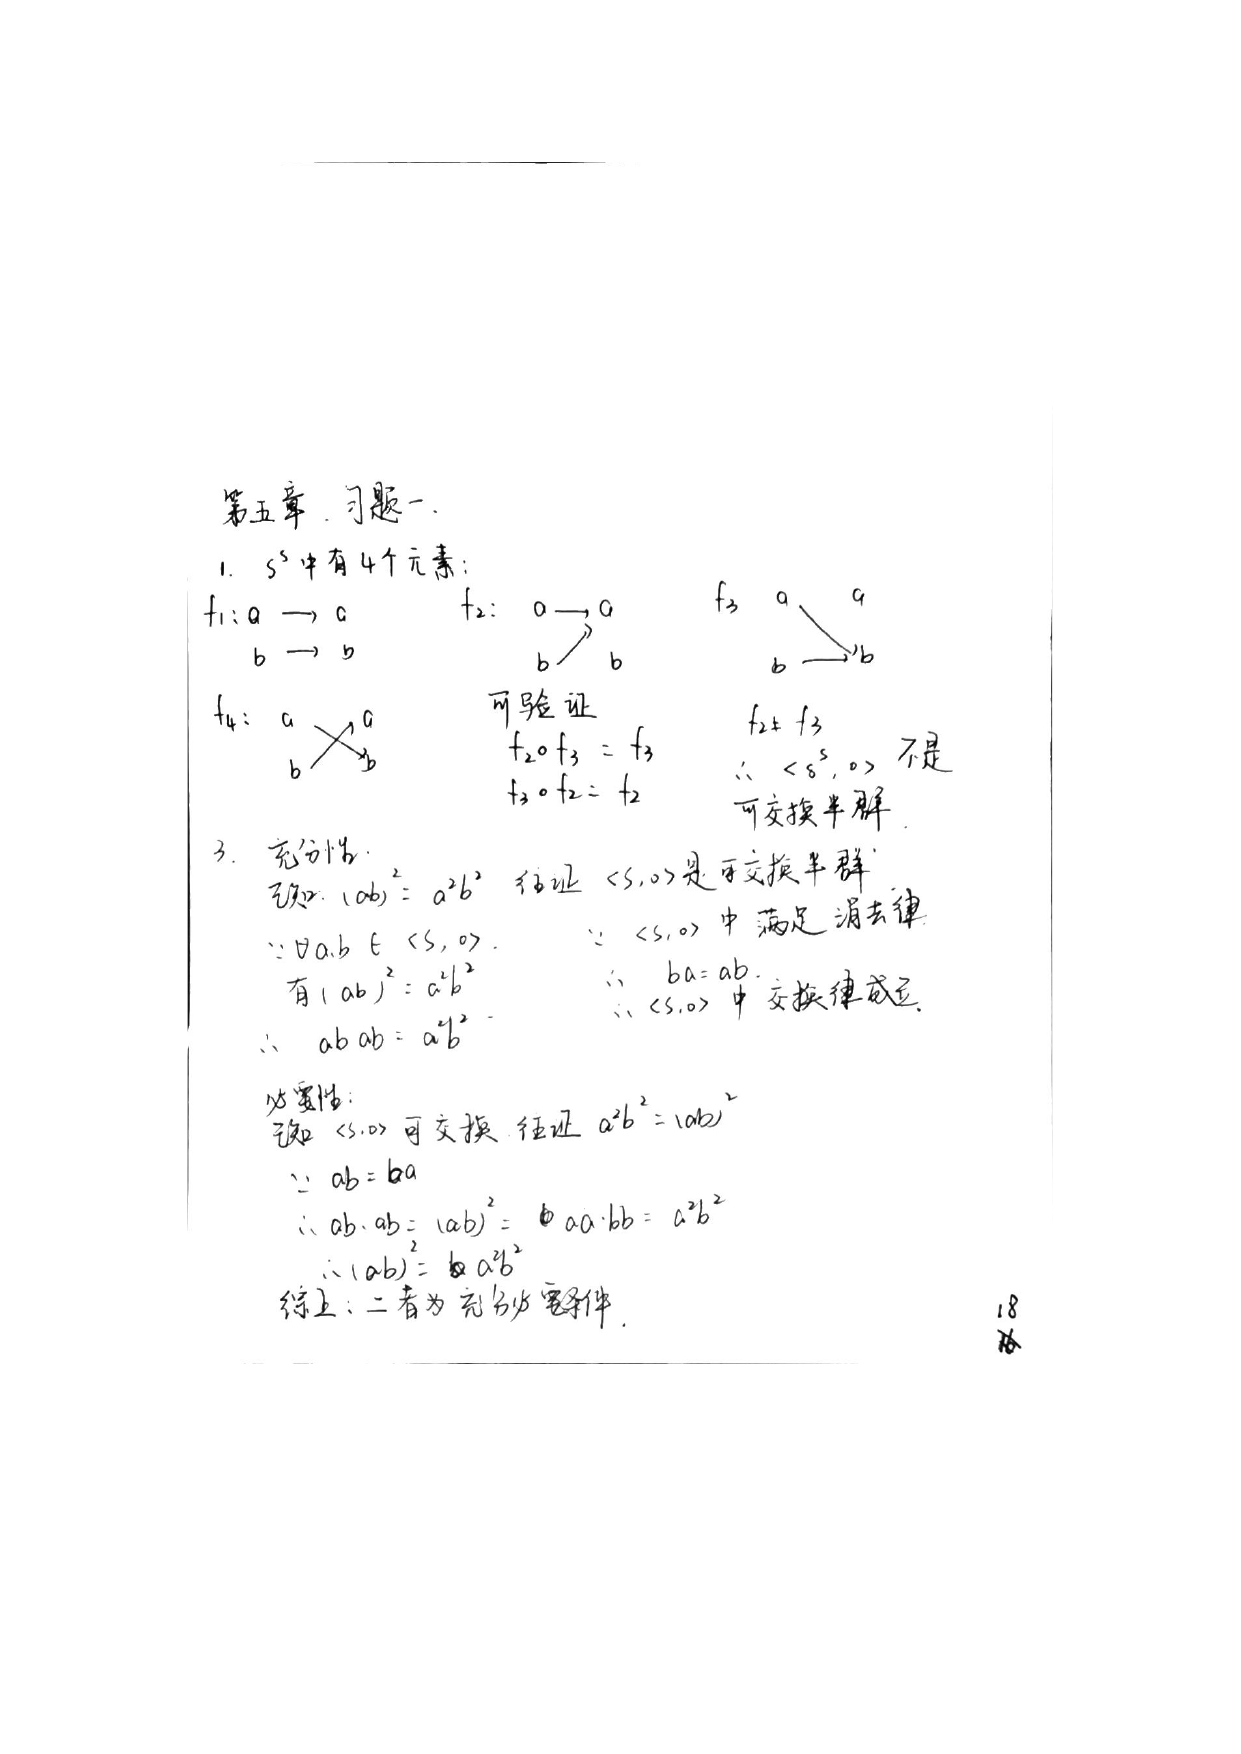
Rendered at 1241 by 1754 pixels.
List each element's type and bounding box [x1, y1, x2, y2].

picture [187, 162, 1053, 1364]
